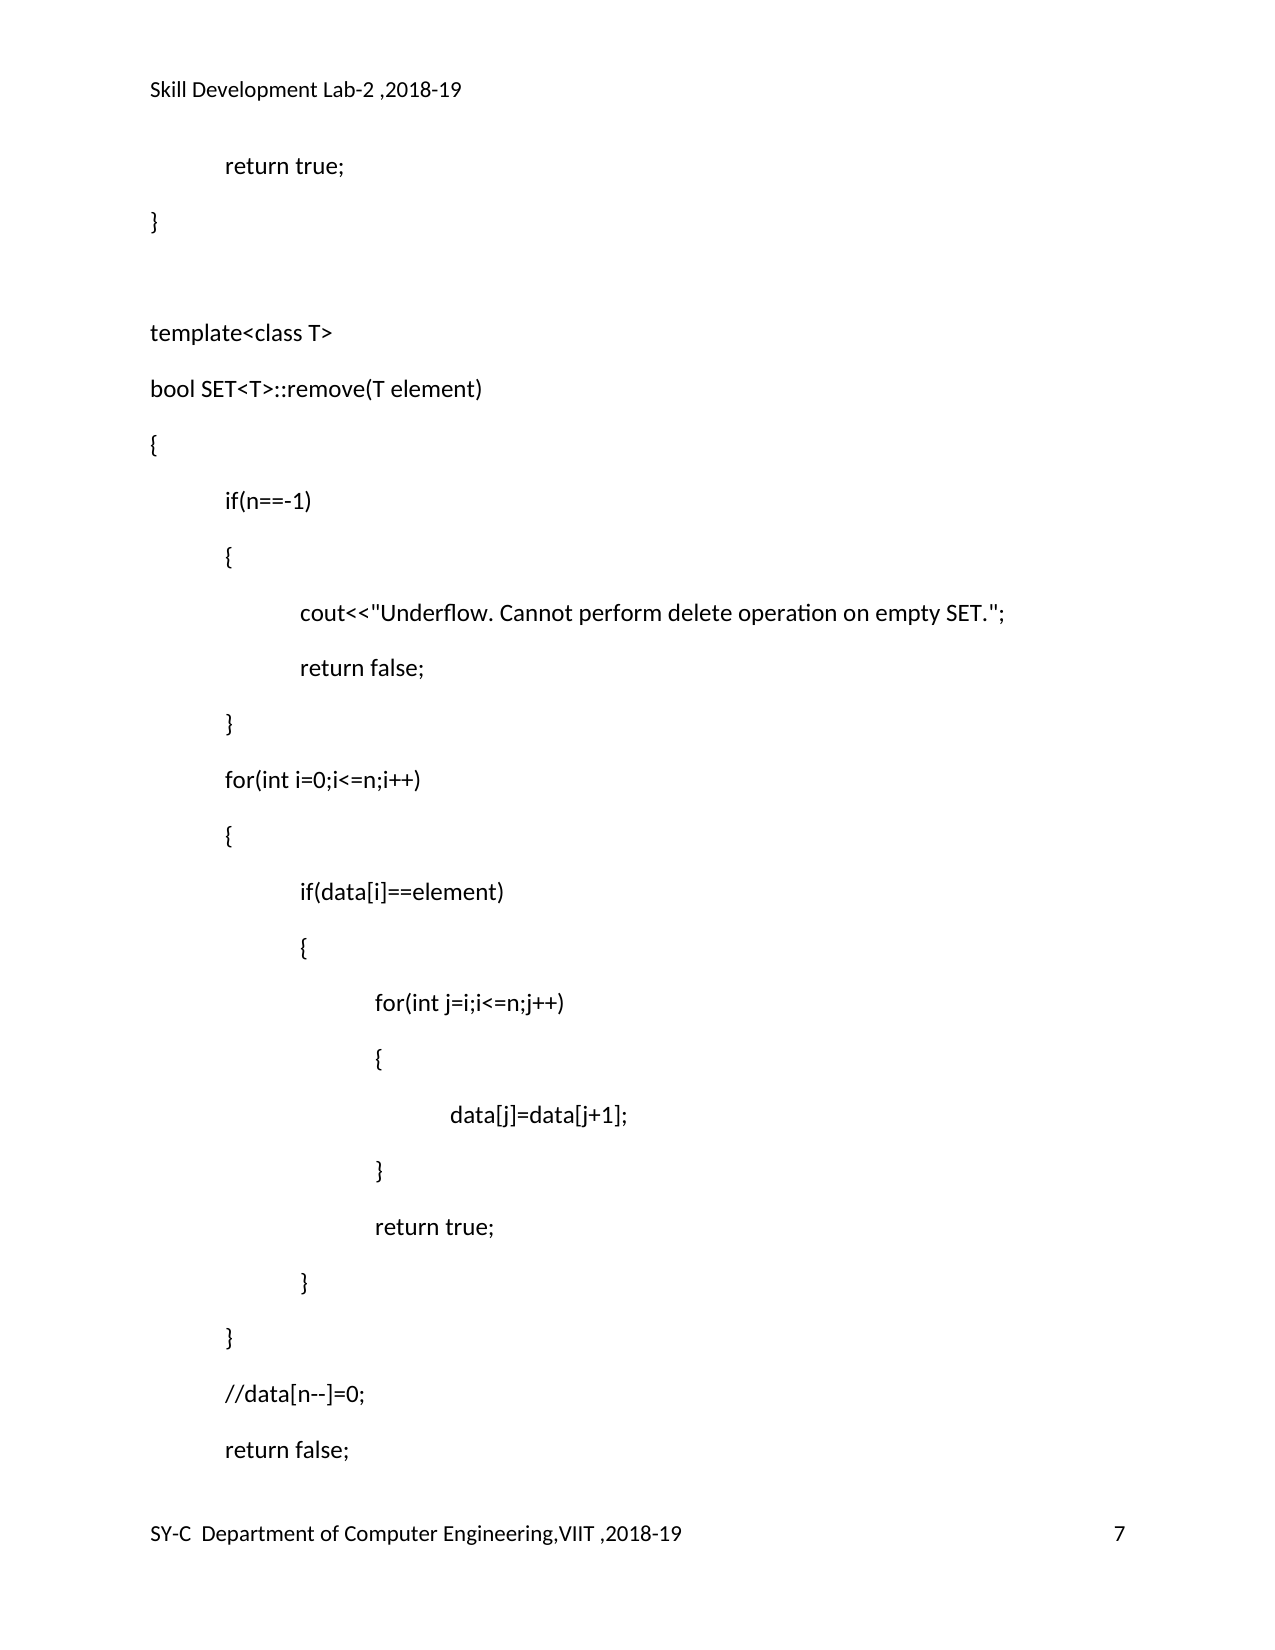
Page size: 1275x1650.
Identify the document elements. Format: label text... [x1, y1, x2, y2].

text if(n==-1) [150, 485, 1125, 516]
text { [150, 541, 1125, 571]
text { [150, 429, 1125, 460]
text for(int i=0;i<=n;i++) [150, 764, 1125, 795]
text return false; [150, 1434, 1125, 1465]
text cout<<"Underflow. Cannot perform delete operation on empty SET."; [150, 597, 1125, 627]
text if(data[i]==element) [150, 876, 1125, 906]
text return true; [150, 150, 1125, 181]
text { [150, 1043, 1125, 1074]
text } [150, 1322, 1125, 1353]
text //data[n--]=0; [150, 1378, 1125, 1409]
text return true; [150, 1211, 1125, 1241]
text return false; [150, 652, 1125, 683]
text } [150, 1155, 1125, 1186]
text data[j]=data[j+1]; [150, 1099, 1125, 1130]
text { [150, 932, 1125, 962]
text bool SET<T>::remove(T element) [150, 373, 1125, 404]
text { [150, 820, 1125, 851]
text } [150, 708, 1125, 739]
text } [150, 206, 1125, 236]
text template<class T> [150, 317, 1125, 348]
text } [150, 1267, 1125, 1297]
text for(int j=i;i<=n;j++) [150, 987, 1125, 1018]
